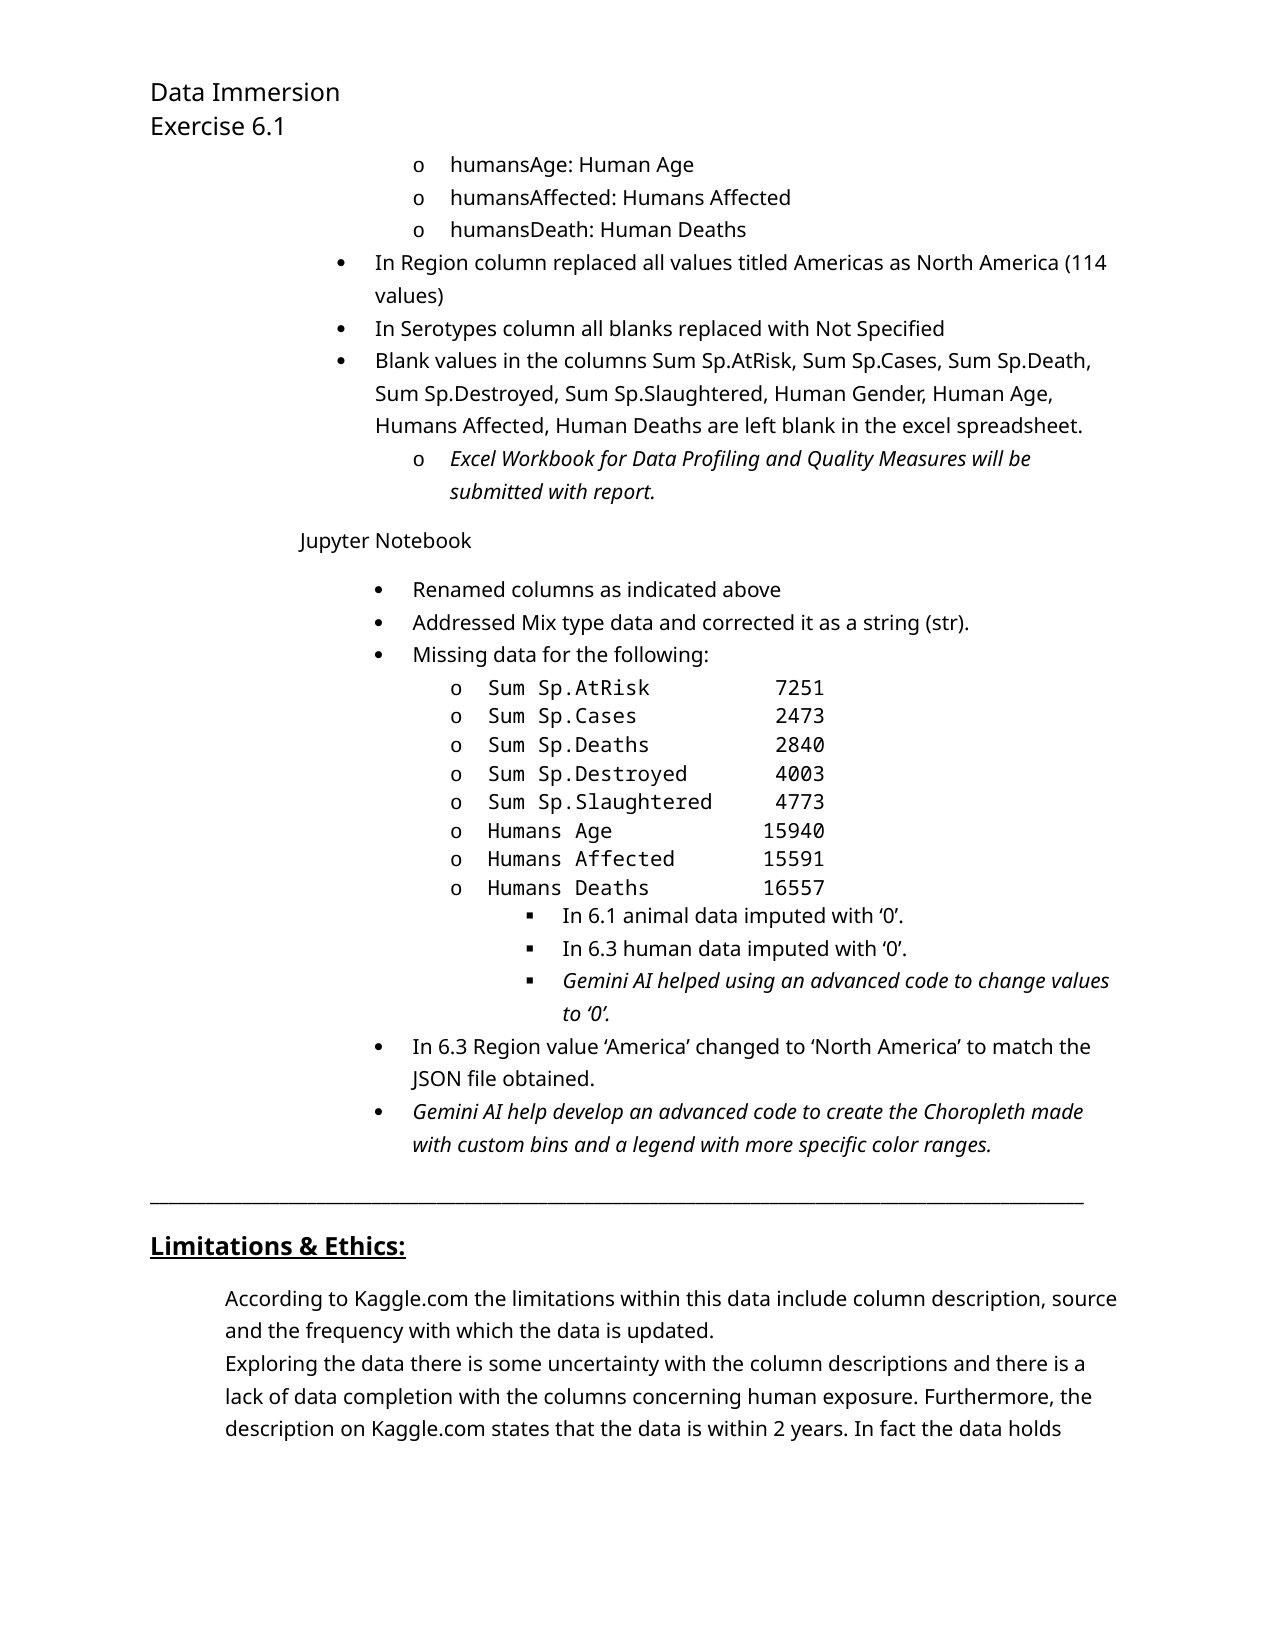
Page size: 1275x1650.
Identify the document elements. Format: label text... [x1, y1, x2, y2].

list humansDeath: Human Deaths [412, 216, 1125, 244]
list In Region column replaced all values titled Americas as North America (114 values) [337, 248, 1125, 309]
list In 6.3 Region value ‘America’ changed to ‘North America’ to match the JSON file obtained. [375, 1032, 1125, 1093]
list humansAffected: Humans Affected [412, 183, 1125, 211]
list Addressed Mix type data and corrected it as a string (str). [375, 608, 1125, 636]
text _____________________________________________________________________________________________________ [150, 1179, 1125, 1207]
list Renamed columns as indicated above [375, 575, 1125, 604]
list Sum Sp.Slaughtered 4773 [450, 787, 1125, 816]
list Gemini AI helped using an advanced code to change values to ‘0’. [525, 967, 1125, 1028]
list Humans Affected 15591 [450, 844, 1125, 873]
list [225, 1349, 1125, 1443]
list Humans Age 15940 [450, 816, 1125, 844]
list Humans Deaths 16557 [450, 873, 1125, 901]
text Limitations & Ethics: [150, 1228, 1125, 1262]
text Jupyter Notebook [225, 526, 1125, 554]
list Excel Workbook for Data Profiling and Quality Measures will be submitted with report. [412, 444, 1125, 505]
list Sum Sp.Cases 2473 [450, 702, 1125, 730]
list In Serotypes column all blanks replaced with Not Specified [337, 314, 1125, 342]
list Missing data for the following: [375, 641, 1125, 669]
list In 6.3 human data imputed with ‘0’. [525, 934, 1125, 962]
list According to Kaggle.com the limitations within this data include column description, source and the frequency with which the data is updated. [225, 1284, 1125, 1345]
list In 6.1 animal data imputed with ‘0’. [525, 901, 1125, 930]
list humansAge: Human Age [412, 150, 1125, 178]
list Sum Sp.Deaths 2840 [450, 730, 1125, 759]
list Gemini AI help develop an advanced code to create the Choropleth made with custom bins and a legend with more specific color ranges. [375, 1097, 1125, 1158]
list Blank values in the columns Sum Sp.AtRisk, Sum Sp.Cases, Sum Sp.Death, Sum Sp.Destroyed, Sum Sp.Slaughtered, Human Gender, Human Age, Humans Affected, Human Deaths are left blank in the excel spreadsheet. [337, 346, 1125, 440]
list Sum Sp.Destroyed 4003 [450, 759, 1125, 787]
list Sum Sp.AtRisk 7251 [450, 673, 1125, 702]
